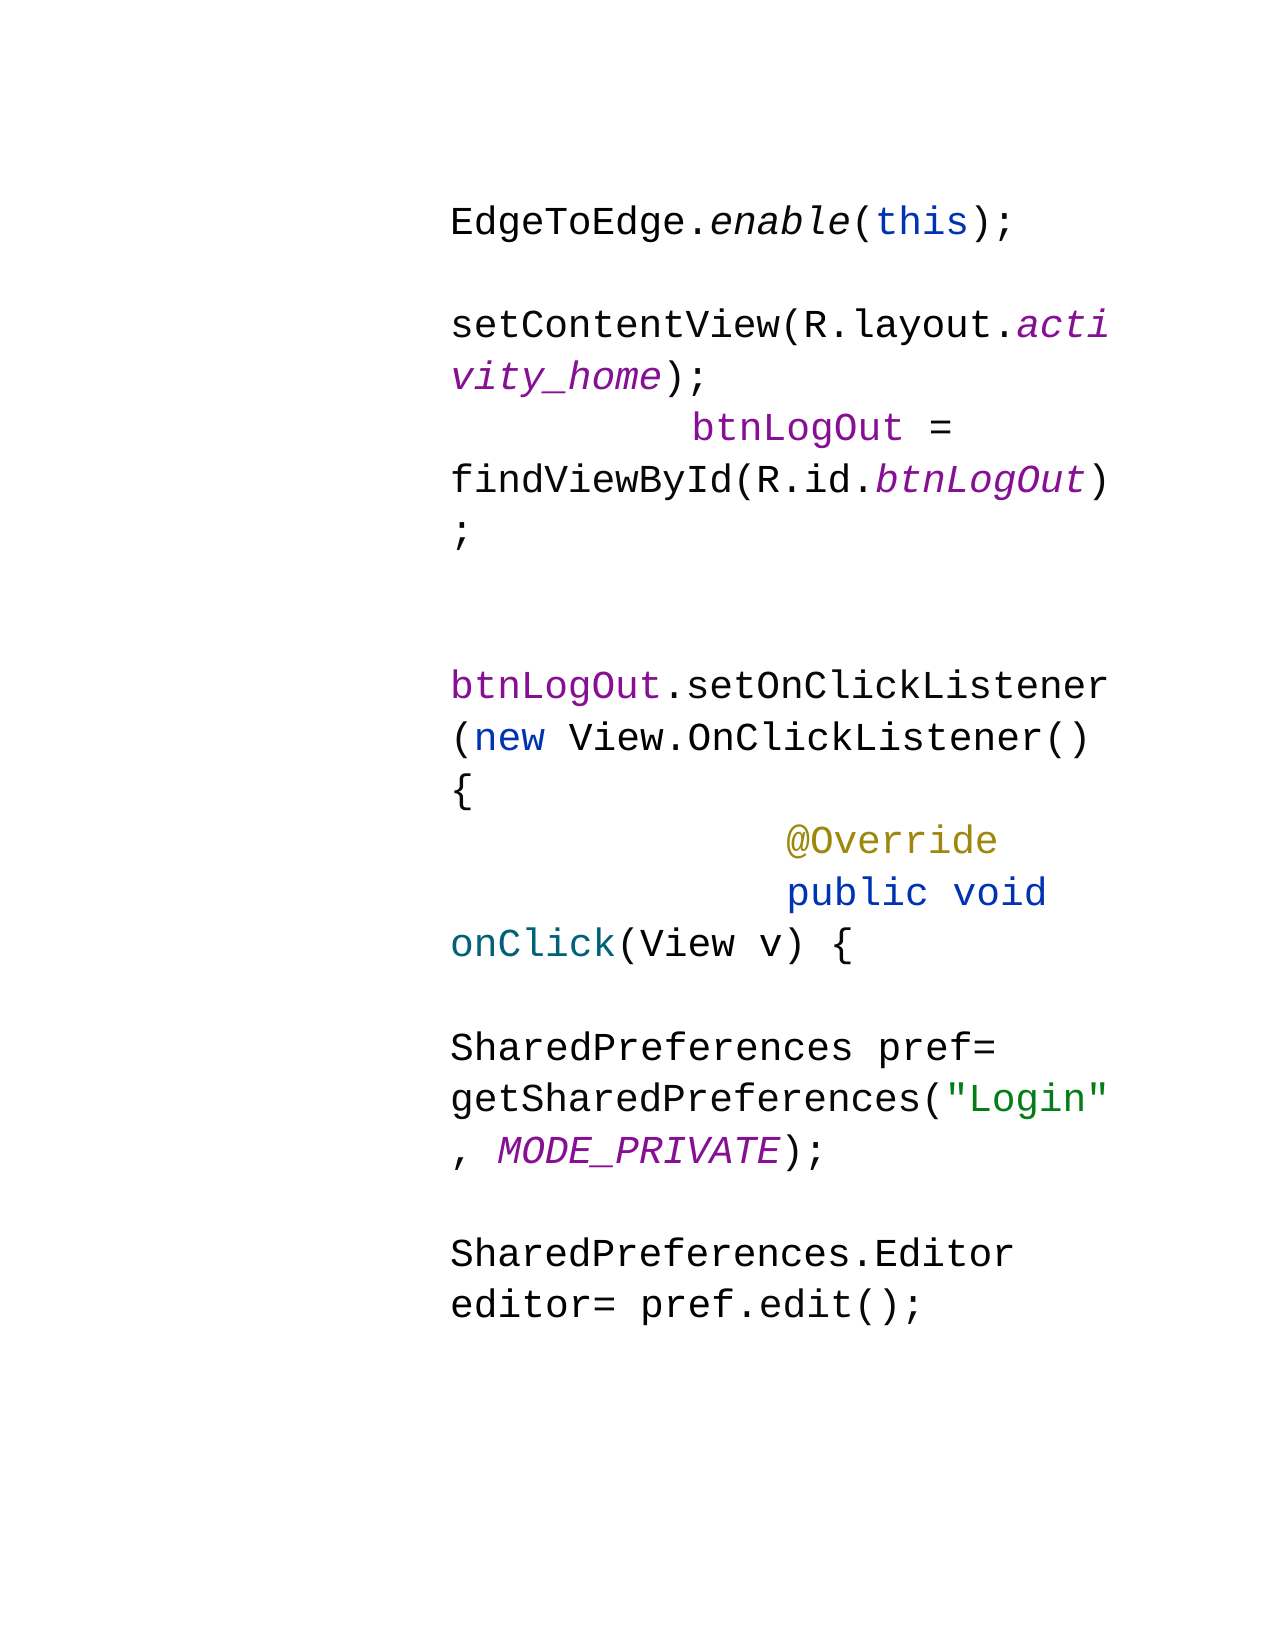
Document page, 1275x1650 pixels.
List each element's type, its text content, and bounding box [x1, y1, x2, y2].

text ; [450, 511, 1135, 556]
text btnLogOut.setOnClickListener (new View.OnClickListener() [450, 666, 1124, 762]
text onClick(View v) { [450, 924, 1135, 969]
text , MODE_PRIVATE); [450, 1130, 1135, 1175]
text SharedPreferences.Editor editor= pref.edit(); [450, 1233, 1135, 1330]
text btnLogOut = findViewById(R.id.btnLogOut) [450, 408, 1124, 504]
text { [450, 769, 1135, 814]
text EdgeToEdge.enable(this); [450, 202, 1135, 246]
text setContentView(R.layout.acti vity_home); [450, 305, 1124, 401]
text SharedPreferences pref= getSharedPreferences("Login" [450, 1027, 1124, 1123]
text @Override public void [786, 821, 1135, 917]
